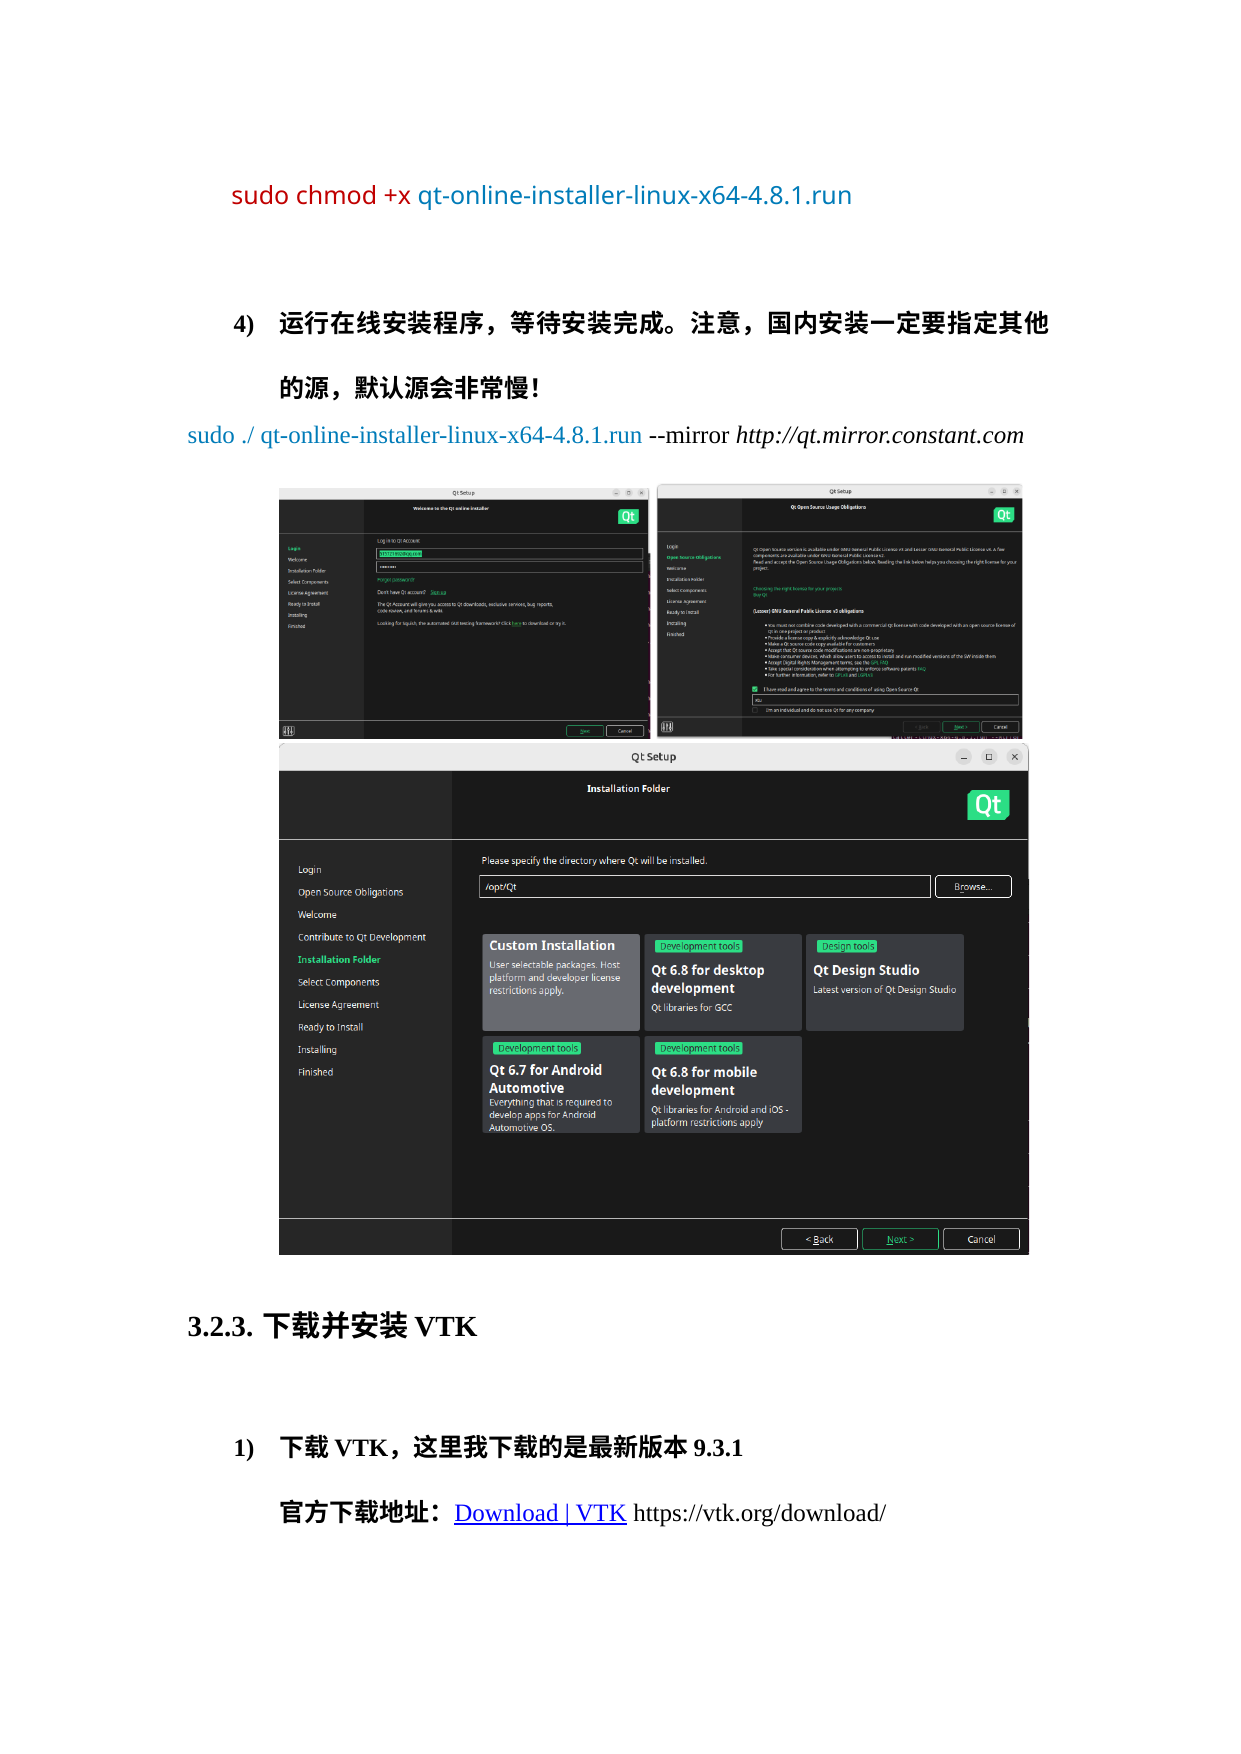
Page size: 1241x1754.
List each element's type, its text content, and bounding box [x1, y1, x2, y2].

list 下载VTK，这里我下载的是最新版本9.3.1 [233, 1413, 1053, 1478]
picture [279, 488, 651, 739]
picture [656, 483, 1023, 739]
text sudo ./ qt-online-installer-linux-x64-4.8.1.run --mirror http://qt.mirror.constant.com [187, 419, 1053, 451]
list 运行在线安装程序，等待安装完成。注意，国内安装一定要指定其他的源，默认源会非常慢！ [233, 289, 1053, 419]
list 官方下载地址：Download | VTK https://vtk.org/download/ [279, 1478, 1053, 1543]
picture [279, 743, 1030, 1255]
subtitle 下载并安装VTK [187, 1291, 1053, 1356]
text sudo chmod +x qt-online-installer-linux-x64-4.8.1.run [187, 162, 1053, 227]
